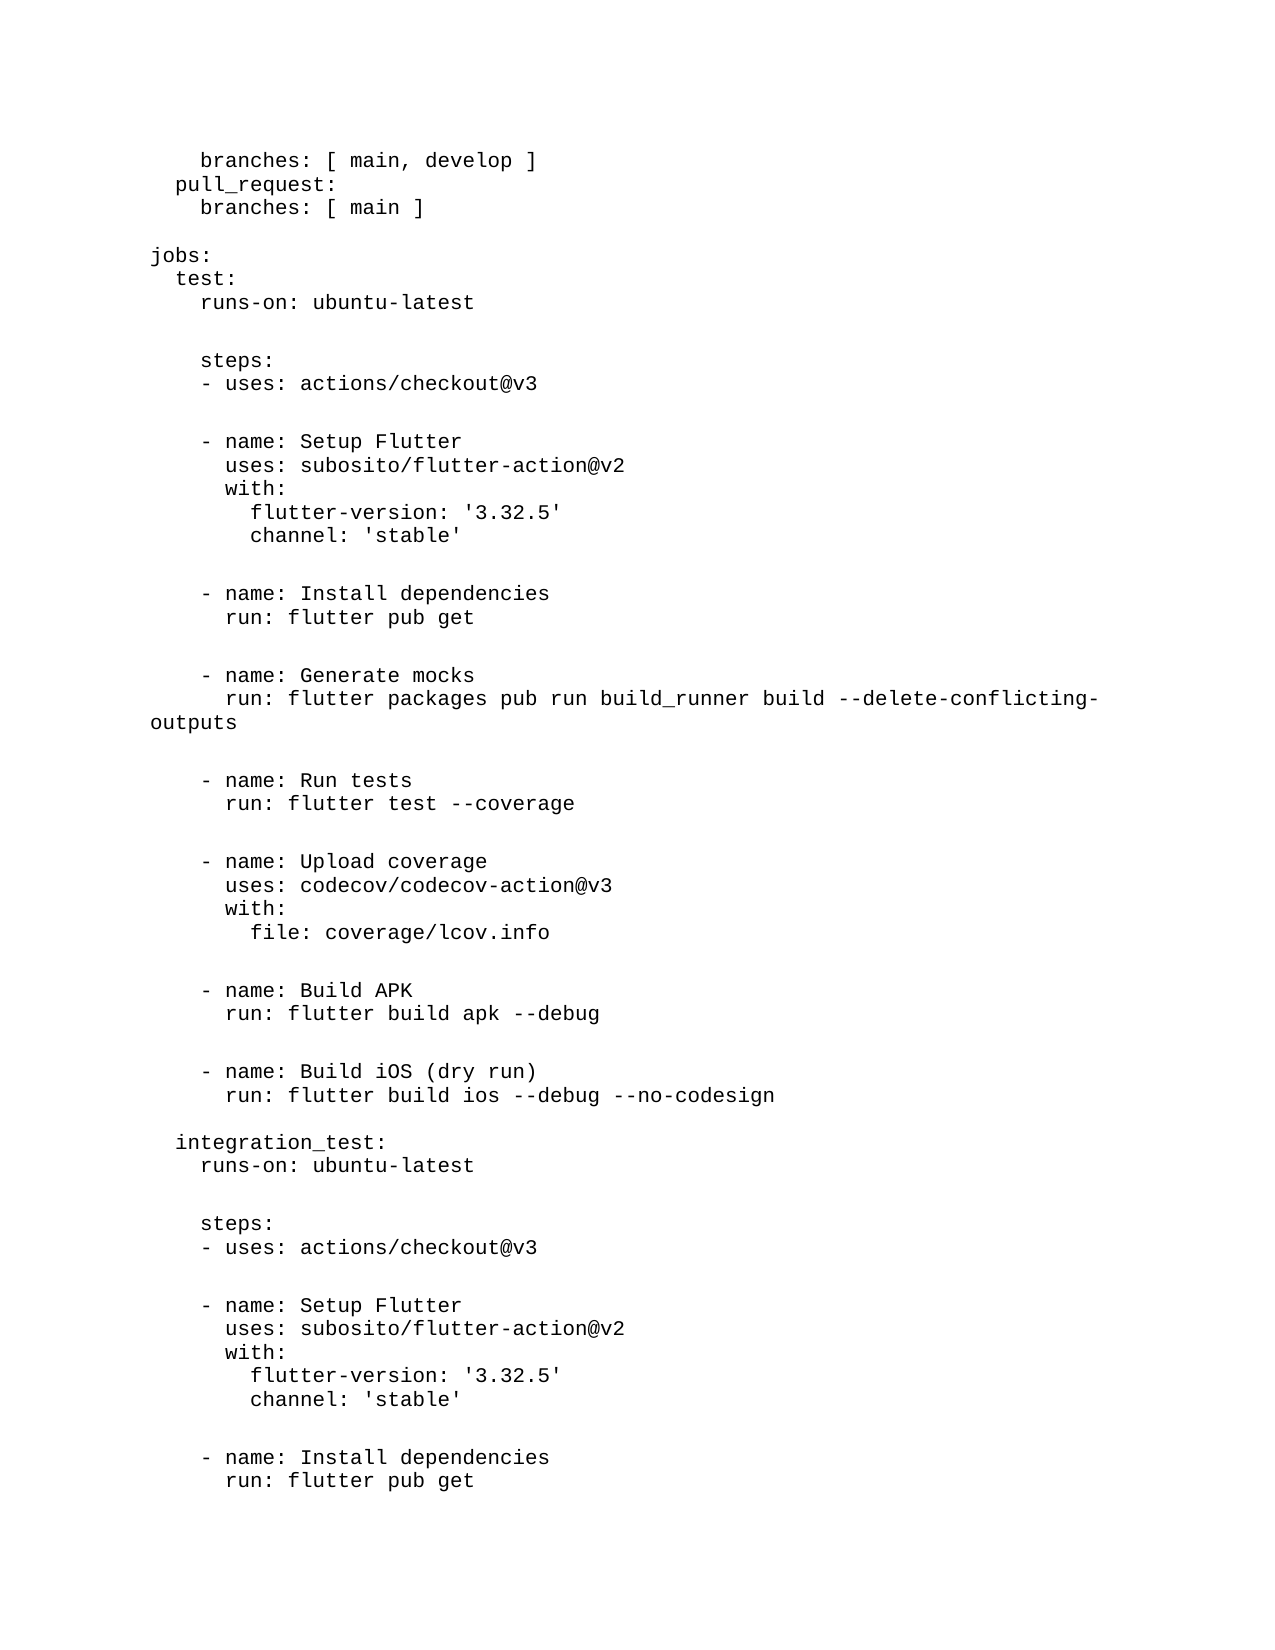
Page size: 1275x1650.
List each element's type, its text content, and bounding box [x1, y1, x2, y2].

text - name: Run tests [150, 769, 1125, 793]
text run: flutter build apk --debug [150, 1003, 1125, 1027]
text branches: [ main ] [150, 197, 1125, 221]
text uses: subosito/flutter-action@v2 [150, 1318, 1125, 1342]
text run: flutter pub get [150, 1471, 1125, 1494]
text steps: [150, 1213, 1125, 1237]
text uses: subosito/flutter-action@v2 [150, 454, 1125, 478]
text with: [150, 898, 1125, 922]
text - name: Install dependencies [150, 1447, 1125, 1471]
text run: flutter packages pub run build_runner build --delete-conflicting-outputs [150, 688, 1125, 736]
text - name: Upload coverage [150, 851, 1125, 874]
text - uses: actions/checkout@v3 [150, 373, 1125, 397]
text run: flutter build ios --debug --no-codesign [150, 1084, 1125, 1108]
text runs-on: ubuntu-latest [150, 292, 1125, 316]
text channel: 'stable' [150, 526, 1125, 549]
text steps: [150, 349, 1125, 373]
text file: coverage/lcov.info [150, 922, 1125, 946]
text run: flutter pub get [150, 607, 1125, 631]
text test: [150, 268, 1125, 292]
text branches: [ main, develop ] [150, 150, 1125, 174]
text runs-on: ubuntu-latest [150, 1156, 1125, 1179]
text pull_request: [150, 174, 1125, 197]
text with: [150, 1342, 1125, 1366]
text channel: 'stable' [150, 1389, 1125, 1413]
text uses: codecov/codecov-action@v3 [150, 874, 1125, 898]
text - name: Setup Flutter [150, 431, 1125, 454]
text - name: Generate mocks [150, 664, 1125, 688]
text integration_test: [150, 1132, 1125, 1156]
text - name: Build iOS (dry run) [150, 1061, 1125, 1084]
text jobs: [150, 244, 1125, 268]
text run: flutter test --coverage [150, 793, 1125, 817]
text flutter-version: '3.32.5' [150, 1366, 1125, 1389]
text - name: Install dependencies [150, 583, 1125, 607]
text - name: Build APK [150, 979, 1125, 1003]
text with: [150, 478, 1125, 502]
text - uses: actions/checkout@v3 [150, 1237, 1125, 1261]
text flutter-version: '3.32.5' [150, 502, 1125, 526]
text - name: Setup Flutter [150, 1294, 1125, 1318]
